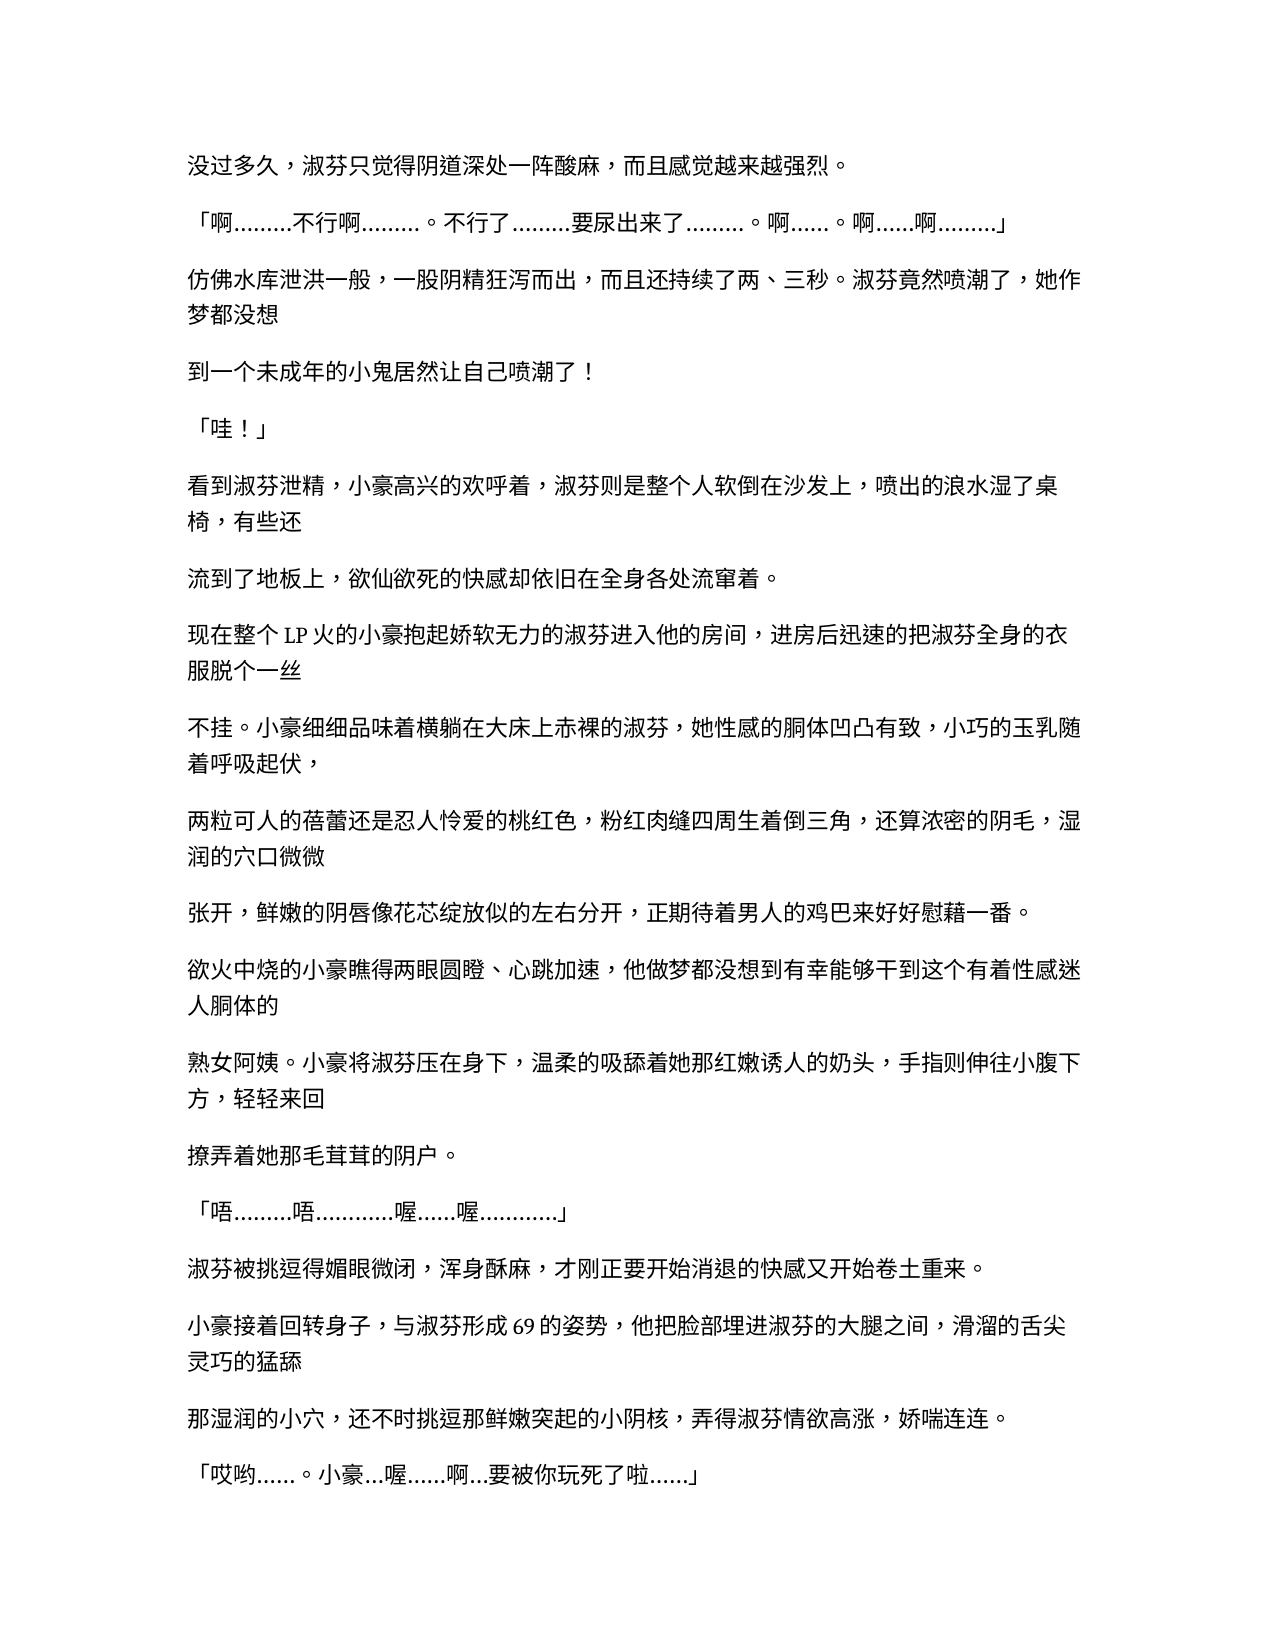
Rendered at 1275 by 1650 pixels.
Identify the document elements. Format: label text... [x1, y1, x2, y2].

text 到一个未成年的小鬼居然让自己喷潮了！ [187, 356, 1087, 387]
text 不挂。小豪细细品味着横躺在大床上赤裸的淑芬，她性感的胴体凹凸有致，小巧的玉乳随着呼吸起伏， [187, 712, 1087, 779]
text 两粒可人的蓓蕾还是忍人怜爱的桃红色，粉红肉缝四周生着倒三角，还算浓密的阴毛，湿润的穴口微微 [187, 805, 1087, 872]
text 小豪接着回转身子，与淑芬形成69的姿势，他把脸部埋进淑芬的大腿之间，滑溜的舌尖灵巧的猛舔 [187, 1310, 1087, 1377]
text 张开，鲜嫩的阴唇像花芯绽放似的左右分开，正期待着男人的鸡巴来好好慰藉一番。 [187, 897, 1087, 929]
text 「唔………唔…………喔……喔…………」 [187, 1196, 1087, 1228]
text 没过多久，淑芬只觉得阴道深处一阵酸麻，而且感觉越来越强烈。 [187, 150, 1087, 181]
text 「哇！」 [187, 413, 1087, 444]
text 「啊………不行啊………。不行了………要尿出来了………。啊……。啊……啊………」 [187, 207, 1087, 238]
text 撩弄着她那毛茸茸的阴户。 [187, 1139, 1087, 1171]
text 欲火中烧的小豪瞧得两眼圆瞪、心跳加速，他做梦都没想到有幸能够干到这个有着性感迷人胴体的 [187, 954, 1087, 1021]
text 仿佛水库泄洪一般，一股阴精狂泻而出，而且还持续了两、三秒。淑芬竟然喷潮了，她作梦都没想 [187, 263, 1087, 331]
text 那湿润的小穴，还不时挑逗那鲜嫩突起的小阴核，弄得淑芬情欲高涨，娇喘连连。 [187, 1403, 1087, 1434]
text 淑芬被挑逗得媚眼微闭，浑身酥麻，才刚正要开始消退的快感又开始卷土重来。 [187, 1253, 1087, 1284]
text 「哎哟……。小豪…喔……啊…要被你玩死了啦……」 [187, 1459, 1087, 1491]
text 熟女阿姨。小豪将淑芬压在身下，温柔的吸舔着她那红嫩诱人的奶头，手指则伸往小腹下方，轻轻来回 [187, 1047, 1087, 1114]
text 现在整个LP火的小豪抱起娇软无力的淑芬进入他的房间，进房后迅速的把淑芬全身的衣服脱个一丝 [187, 619, 1087, 686]
text 看到淑芬泄精，小豪高兴的欢呼着，淑芬则是整个人软倒在沙发上，喷出的浪水湿了桌椅，有些还 [187, 470, 1087, 537]
text 流到了地板上，欲仙欲死的快感却依旧在全身各处流窜着。 [187, 562, 1087, 594]
